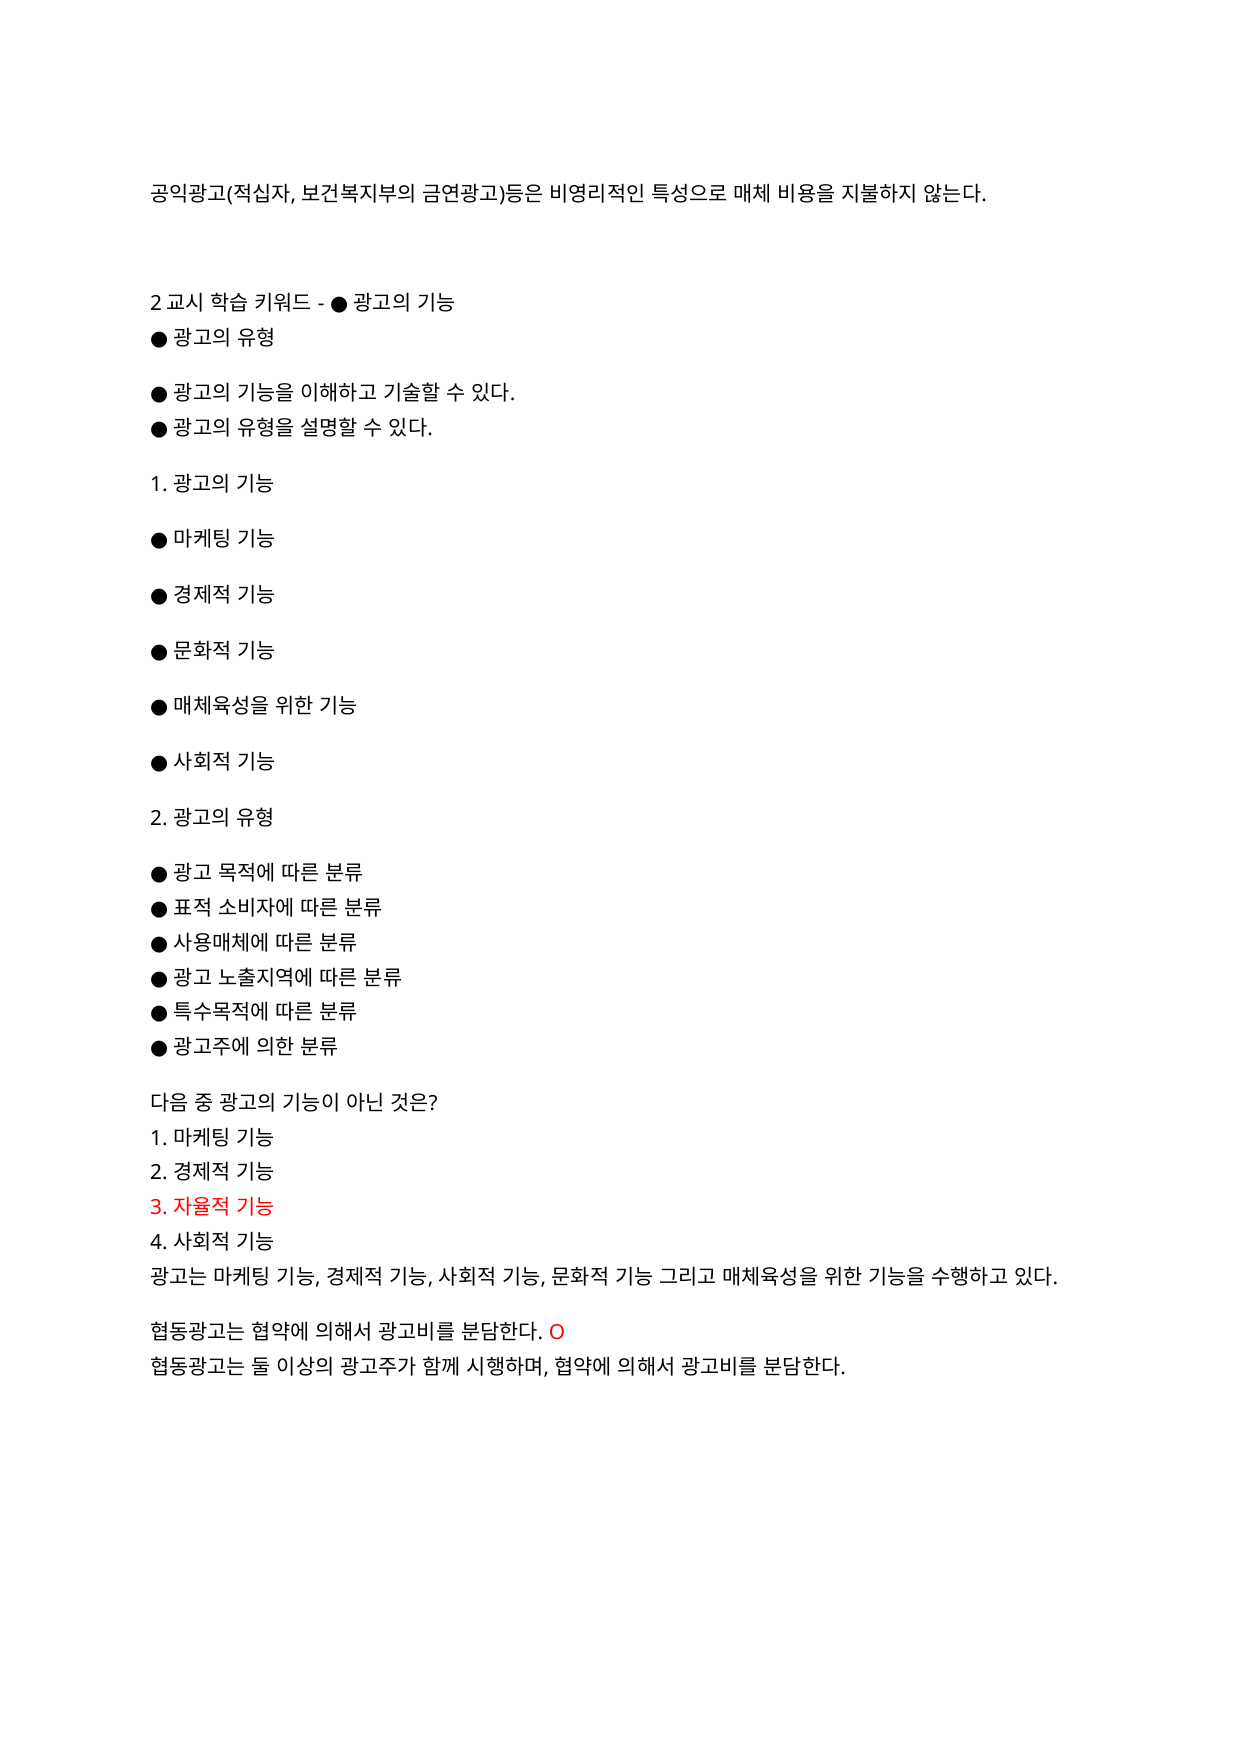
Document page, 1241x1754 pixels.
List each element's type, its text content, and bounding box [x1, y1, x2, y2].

text ● 광고의 기능을 이해하고 기술할 수 있다. ● 광고의 유형을 설명할 수 있다. [150, 377, 1090, 442]
text ● 문화적 기능 [150, 634, 1090, 664]
text ● 마케팅 기능 [150, 523, 1090, 553]
text ● 매체육성을 위한 기능 [150, 689, 1090, 720]
text ● 광고 목적에 따른 분류 ● 표적 소비자에 따른 분류 ● 사용매체에 따른 분류 ● 광고 노출지역에 따른 분류 ● 특수목적에 따른 분류 ● 광고주에 의한 분류 [150, 856, 1090, 1061]
text 다음 중 광고의 기능이 아닌 것은? 1. 마케팅 기능 2. 경제적 기능 3. 자율적 기능 4. 사회적 기능 광고는 마케팅 기능, 경제적 기능, 사회적 기능, 문화적 기능 그리고 매체육성을 위한 기능을 수행하고 있다. [150, 1086, 1090, 1290]
text ● 사회적 기능 [150, 745, 1090, 776]
text 2교시 학습 키워드 - ● 광고의 기능 ● 광고의 유형 [150, 286, 1090, 351]
text 2. 광고의 유형 [150, 801, 1090, 831]
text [150, 177, 1090, 207]
text 1. 광고의 기능 [150, 467, 1090, 497]
text ● 경제적 기능 [150, 578, 1090, 609]
text 협동광고는 협약에 의해서 광고비를 분담한다. O 협동광고는 둘 이상의 광고주가 함께 시행하며, 협약에 의해서 광고비를 분담한다. [150, 1316, 1090, 1381]
